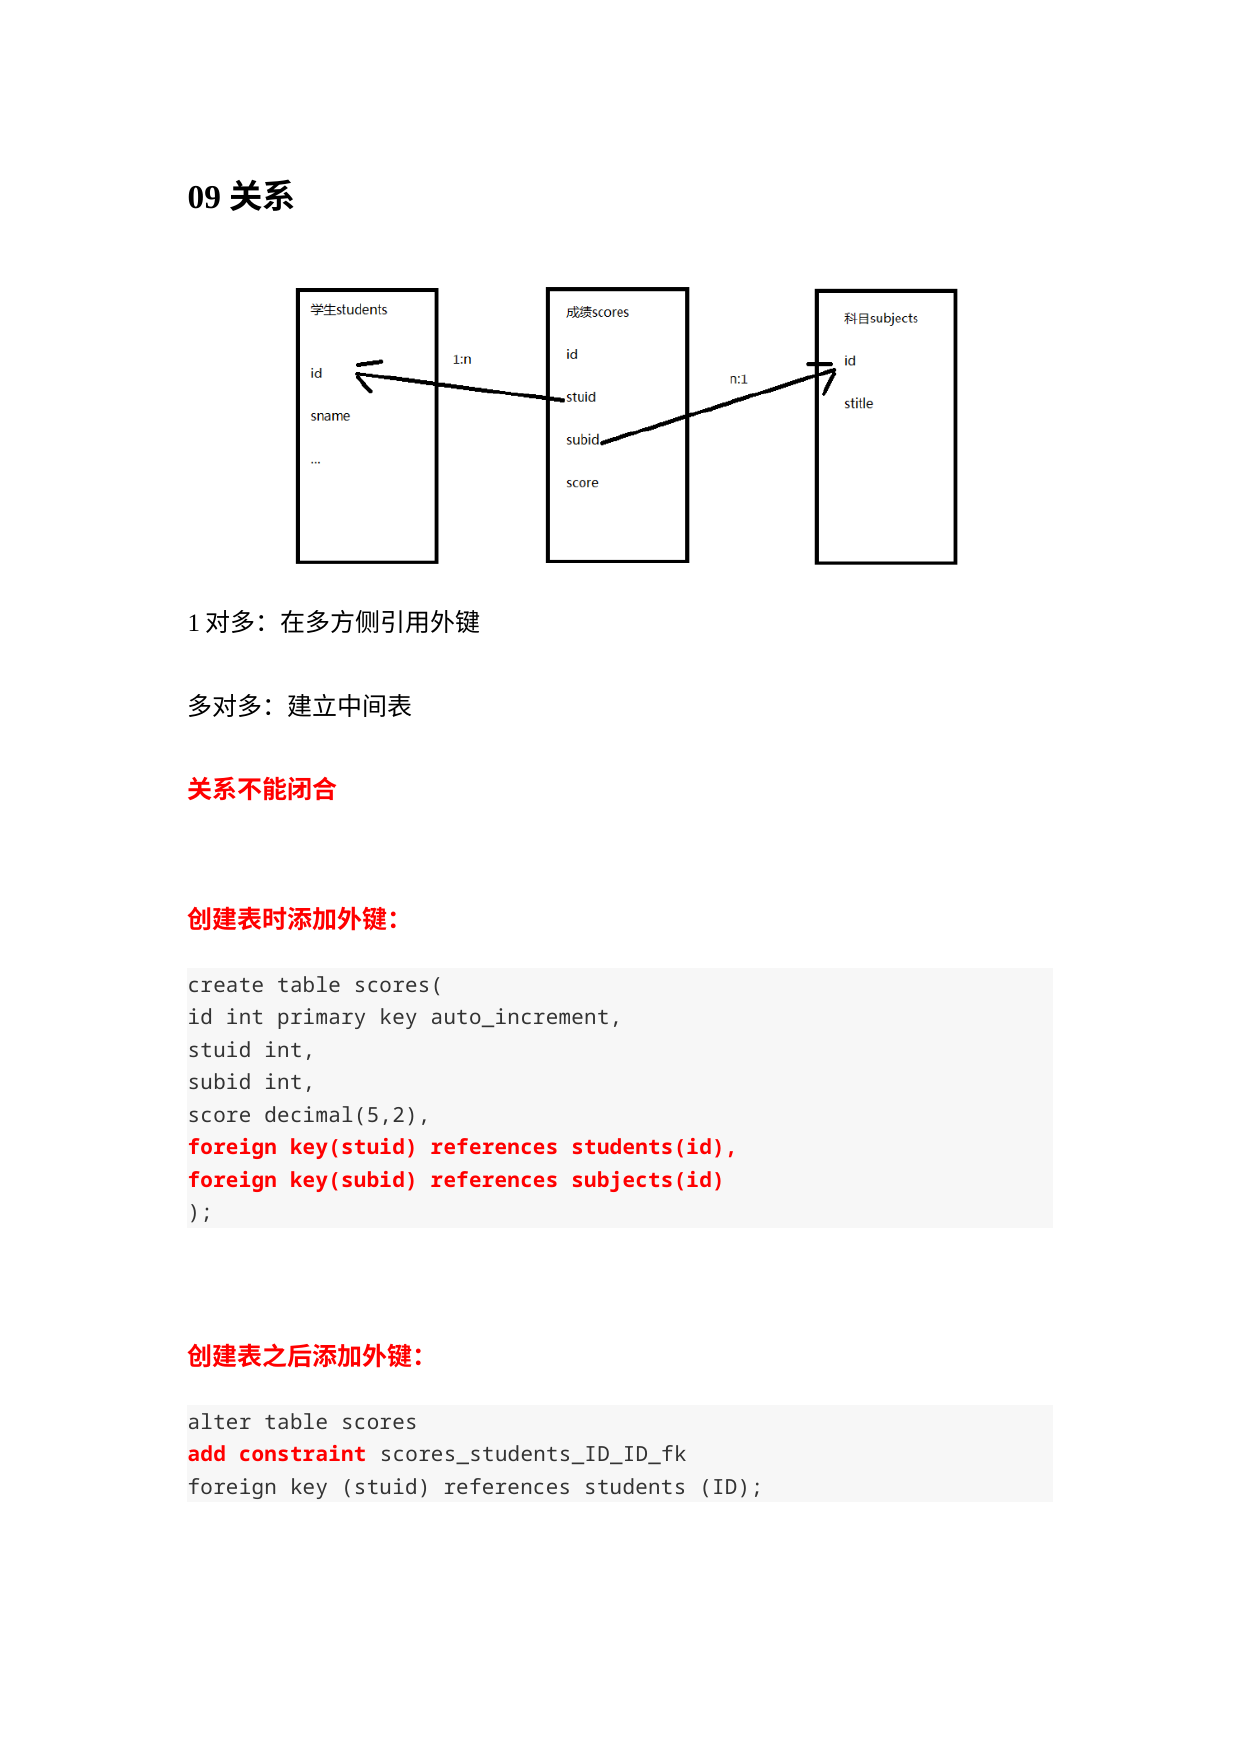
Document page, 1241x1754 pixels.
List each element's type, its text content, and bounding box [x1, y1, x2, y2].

subtitle 09 关系 [187, 162, 1053, 227]
text foreign key(stuid) references students(id), [187, 1130, 1053, 1163]
text id int primary key auto_increment, [187, 1000, 1053, 1033]
text add constraint scores_students_ID_ID_fk [187, 1437, 1053, 1470]
text 关系不能闭合 [187, 755, 1053, 820]
text foreign key (stuid) references students (ID); [187, 1470, 1053, 1502]
text ); [187, 1195, 1053, 1228]
text 创建表时添加外键： [187, 885, 1053, 950]
text 创建表之后添加外键： [187, 1322, 1053, 1387]
text subid int, [187, 1065, 1053, 1098]
text 1对多：在多方侧引用外键 [187, 588, 1053, 653]
text create table scores( [187, 968, 1053, 1000]
text 多对多：建立中间表 [187, 672, 1053, 737]
picture [268, 263, 972, 581]
text foreign key(subid) references subjects(id) [187, 1163, 1053, 1195]
text score decimal(5,2), [187, 1098, 1053, 1130]
text stuid int, [187, 1033, 1053, 1065]
text alter table scores [187, 1405, 1053, 1437]
